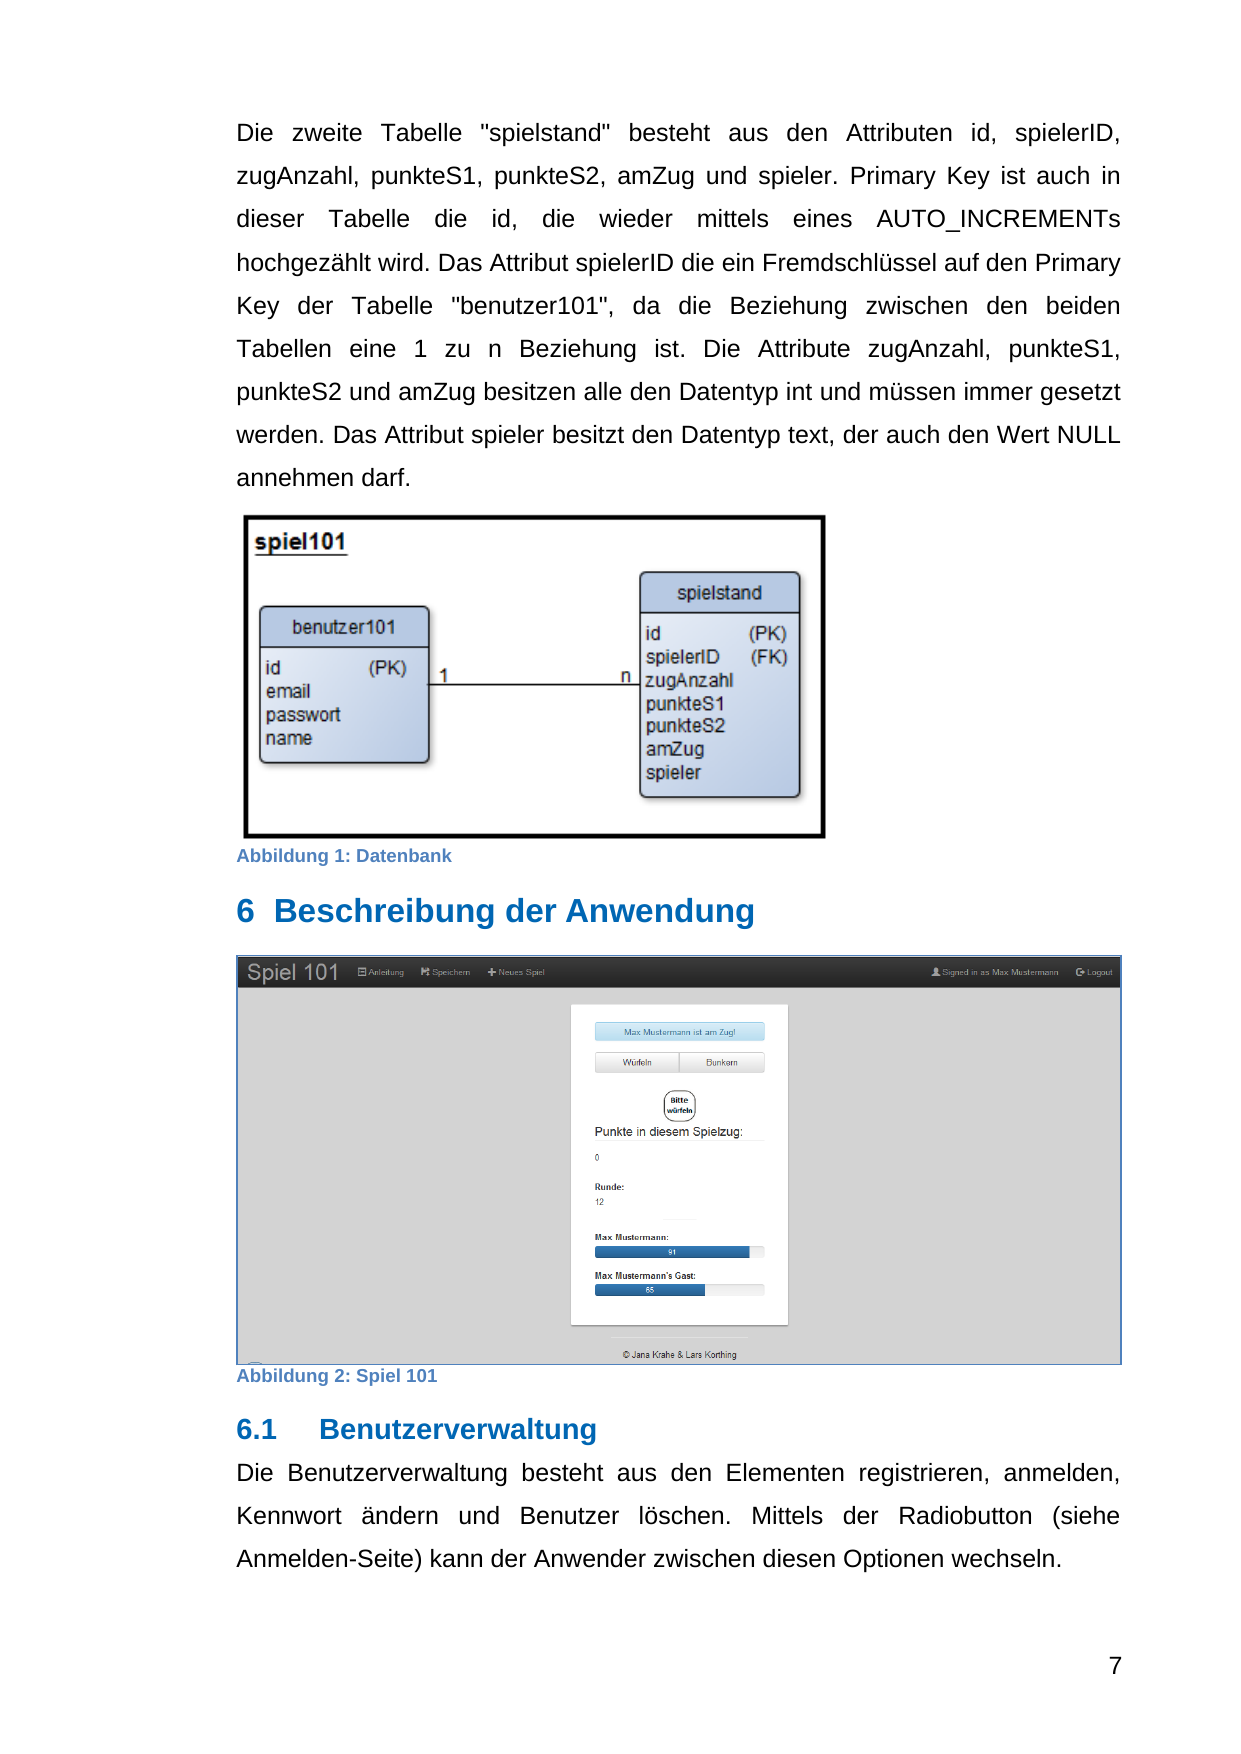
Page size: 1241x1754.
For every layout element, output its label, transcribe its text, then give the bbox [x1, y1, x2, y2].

subtitle Beschreibung der Anwendung [236, 891, 1122, 929]
subtitle Benutzerverwaltung [236, 1412, 1122, 1445]
picture [236, 506, 832, 845]
picture [238, 956, 1120, 1364]
text Die Benutzerverwaltung besteht aus den Elementen registrieren, anmelden, Kennwort ändern und Benutzer löschen. Mittels der Radiobutton (siehe Anmelden-Seite) kann der Anwender zwischen diesen Optionen wechseln. [236, 1458, 1122, 1573]
